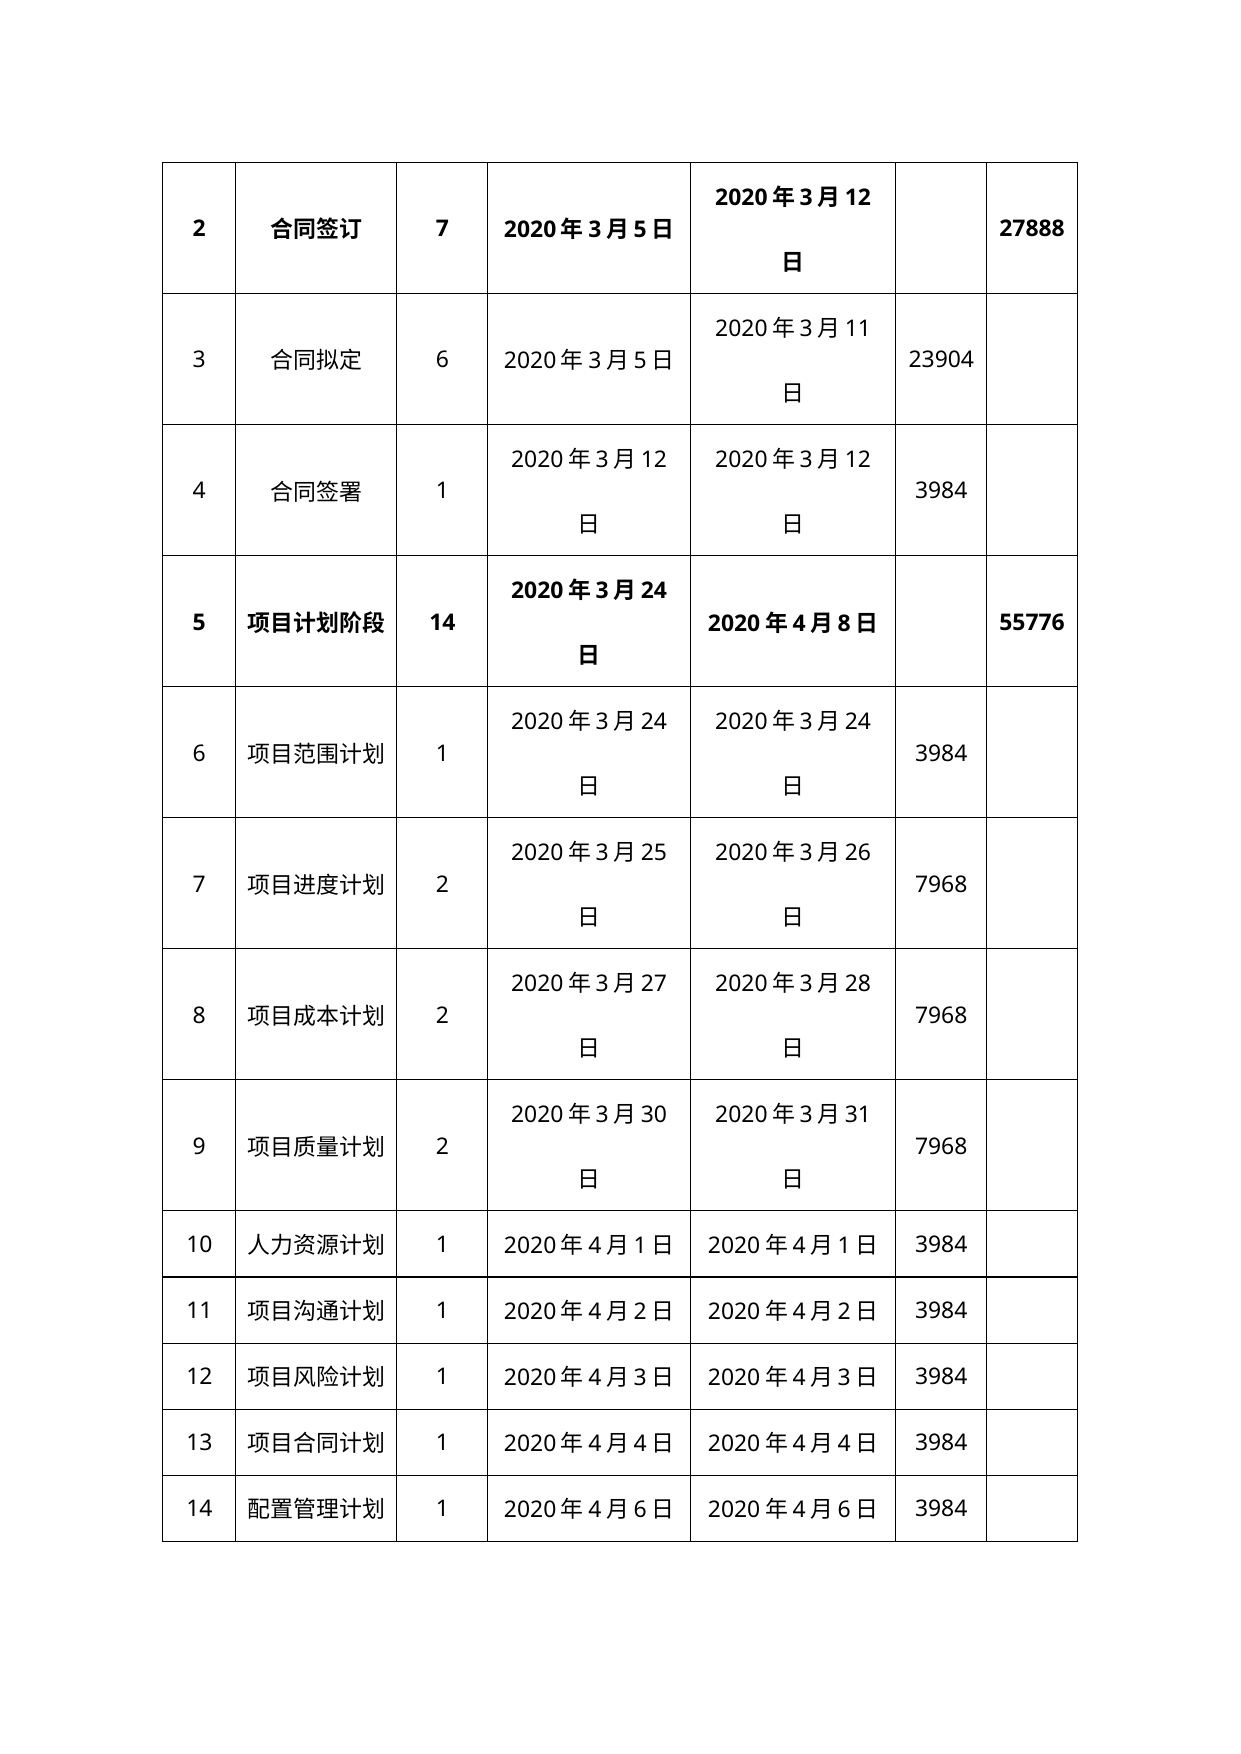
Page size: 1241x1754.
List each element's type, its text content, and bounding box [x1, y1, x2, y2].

table_cell [987, 1410, 1077, 1474]
table_cell 项目沟通计划 [236, 1278, 396, 1342]
table_cell [987, 1344, 1077, 1408]
table_cell 1 [397, 1278, 487, 1342]
table_cell [987, 687, 1077, 817]
table_cell 2 [397, 1080, 487, 1210]
table_cell 27888 [987, 163, 1077, 293]
table_cell 2020年3月5日 [488, 294, 690, 424]
table_cell 3984 [896, 1476, 986, 1541]
table_cell [987, 1080, 1077, 1210]
table_cell 3984 [896, 1211, 986, 1276]
table_cell 2020年3月28日 [691, 949, 895, 1079]
table_cell 3984 [896, 1344, 986, 1408]
table_cell 7968 [896, 818, 986, 948]
table_cell 2 [397, 818, 487, 948]
table_cell 合同拟定 [236, 294, 396, 424]
table_cell 2020年3月26日 [691, 818, 895, 948]
table_cell 2020年3月24日 [488, 556, 690, 686]
table_cell 2020年3月5日 [488, 163, 690, 293]
table_cell [987, 1211, 1077, 1276]
table_cell 3984 [896, 425, 986, 555]
table_cell 1 [397, 1410, 487, 1474]
table_cell 配置管理计划 [236, 1476, 396, 1541]
table_cell 2020年4月4日 [691, 1410, 895, 1474]
table_cell 7 [163, 818, 235, 948]
table_cell 3984 [896, 1278, 986, 1342]
table_cell [987, 294, 1077, 424]
table_cell 项目合同计划 [236, 1410, 396, 1474]
table_cell 合同签署 [236, 425, 396, 555]
table_cell 项目风险计划 [236, 1344, 396, 1408]
table_cell [987, 818, 1077, 948]
table_cell 2020年3月12日 [691, 425, 895, 555]
table_cell 2 [397, 949, 487, 1079]
table_cell 3 [163, 294, 235, 424]
table_cell 2020年4月3日 [691, 1344, 895, 1408]
table_cell 9 [163, 1080, 235, 1210]
table_cell 项目成本计划 [236, 949, 396, 1079]
table_cell 项目计划阶段 [236, 556, 396, 686]
table_cell 项目范围计划 [236, 687, 396, 817]
table_cell 7 [397, 163, 487, 293]
table_cell 8 [163, 949, 235, 1079]
table_cell 2020年4月8日 [691, 556, 895, 686]
table_cell 13 [163, 1410, 235, 1474]
table_cell 7968 [896, 1080, 986, 1210]
table_cell 10 [163, 1211, 235, 1276]
table_cell 2020年3月25日 [488, 818, 690, 948]
table_cell 2 [163, 163, 235, 293]
table_cell 2020年3月24日 [488, 687, 690, 817]
table_cell 1 [397, 1476, 487, 1541]
table_cell 12 [163, 1344, 235, 1408]
table_cell [987, 1278, 1077, 1342]
table_cell 2020年4月2日 [691, 1278, 895, 1342]
table_cell 1 [397, 1211, 487, 1276]
table_cell 2020年4月1日 [691, 1211, 895, 1276]
table_cell 2020年4月1日 [488, 1211, 690, 1276]
table_cell 2020年3月27日 [488, 949, 690, 1079]
table_cell 2020年3月12日 [488, 425, 690, 555]
table_cell [987, 1476, 1077, 1541]
table_cell 5 [163, 556, 235, 686]
table_cell 合同签订 [236, 163, 396, 293]
table_cell 6 [397, 294, 487, 424]
table_cell 2020年3月30日 [488, 1080, 690, 1210]
table_cell 2020年3月12日 [691, 163, 895, 293]
table_cell 项目进度计划 [236, 818, 396, 948]
table_cell 2020年3月31日 [691, 1080, 895, 1210]
table_cell 4 [163, 425, 235, 555]
table_cell 2020年4月4日 [488, 1410, 690, 1474]
table_cell [987, 949, 1077, 1079]
table_cell 14 [397, 556, 487, 686]
table_cell 1 [397, 425, 487, 555]
table_cell 1 [397, 1344, 487, 1408]
table_cell 2020年4月6日 [488, 1476, 690, 1541]
table_cell 1 [397, 687, 487, 817]
table_cell 2020年4月2日 [488, 1278, 690, 1342]
table_cell 2020年4月3日 [488, 1344, 690, 1408]
table_cell 2020年3月11日 [691, 294, 895, 424]
table_cell 3984 [896, 1410, 986, 1474]
table_cell [987, 425, 1077, 555]
table_cell 6 [163, 687, 235, 817]
table_cell [896, 556, 986, 686]
table_cell 7968 [896, 949, 986, 1079]
table_cell 3984 [896, 687, 986, 817]
table_cell 11 [163, 1278, 235, 1342]
table_cell 23904 [896, 294, 986, 424]
table_cell 2020年3月24日 [691, 687, 895, 817]
table_cell [896, 163, 986, 293]
table_cell 项目质量计划 [236, 1080, 396, 1210]
table_cell 14 [163, 1476, 235, 1541]
table_cell 55776 [987, 556, 1077, 686]
table_cell 人力资源计划 [236, 1211, 396, 1276]
table_cell 2020年4月6日 [691, 1476, 895, 1541]
